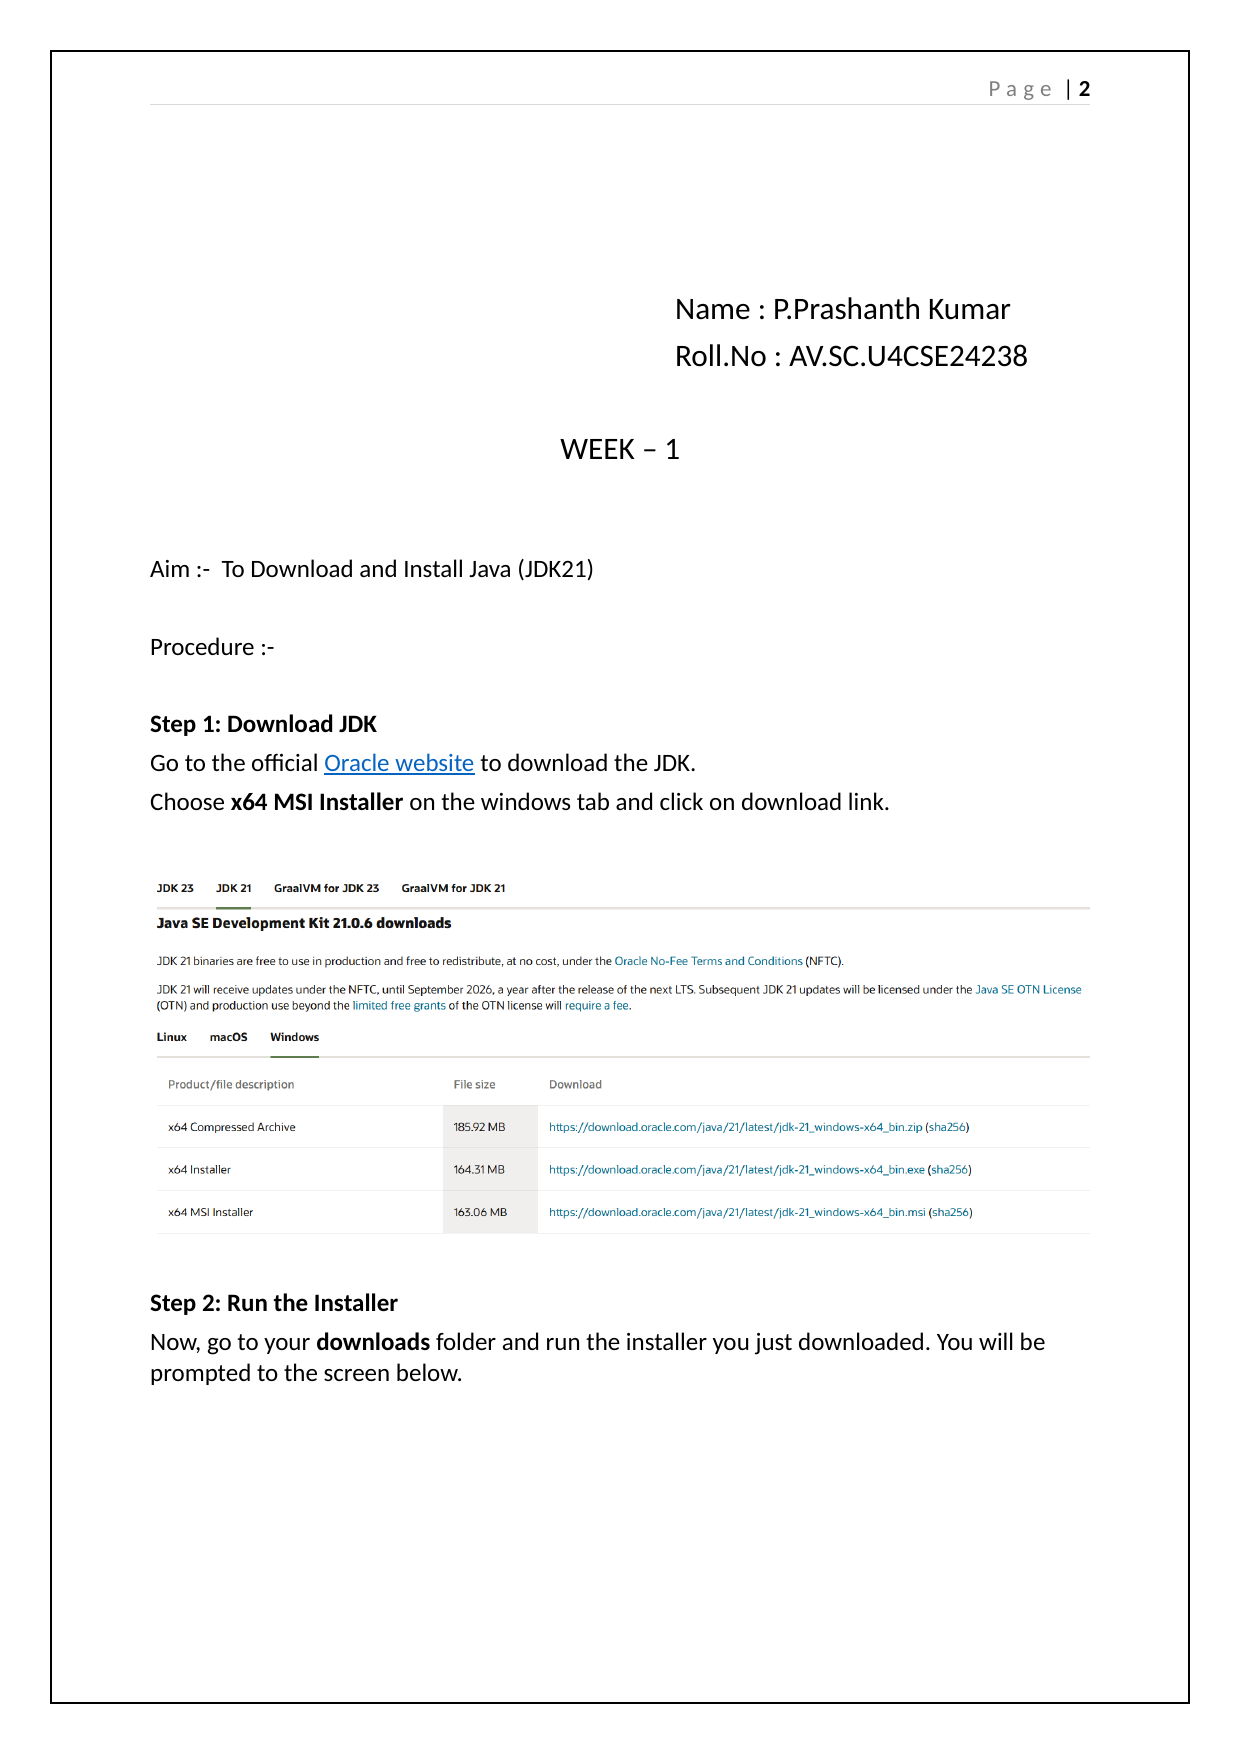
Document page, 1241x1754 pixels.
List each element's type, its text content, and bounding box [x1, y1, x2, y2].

text Choose x64 MSI Installer on the windows tab and click on download link. [150, 786, 1090, 817]
text Now, go to your downloads folder and run the installer you just downloaded. You will be prompted to the screen below. [150, 1326, 1090, 1387]
text Roll.No : AV.SC.U4CSE24238 [675, 336, 1090, 374]
text Aim :- To Download and Install Java (JDK21) [150, 553, 1090, 583]
text Procedure :- [150, 631, 1090, 661]
picture [150, 863, 1091, 1241]
text Go to the official Oracle website to download the JDK. [150, 747, 1090, 778]
text WEEK – 1 [150, 429, 1090, 467]
text Step 2: Run the Installer [150, 1288, 1090, 1318]
text Step 1: Download JDK [150, 708, 1090, 739]
text Name : P.Prashanth Kumar [600, 289, 1090, 327]
